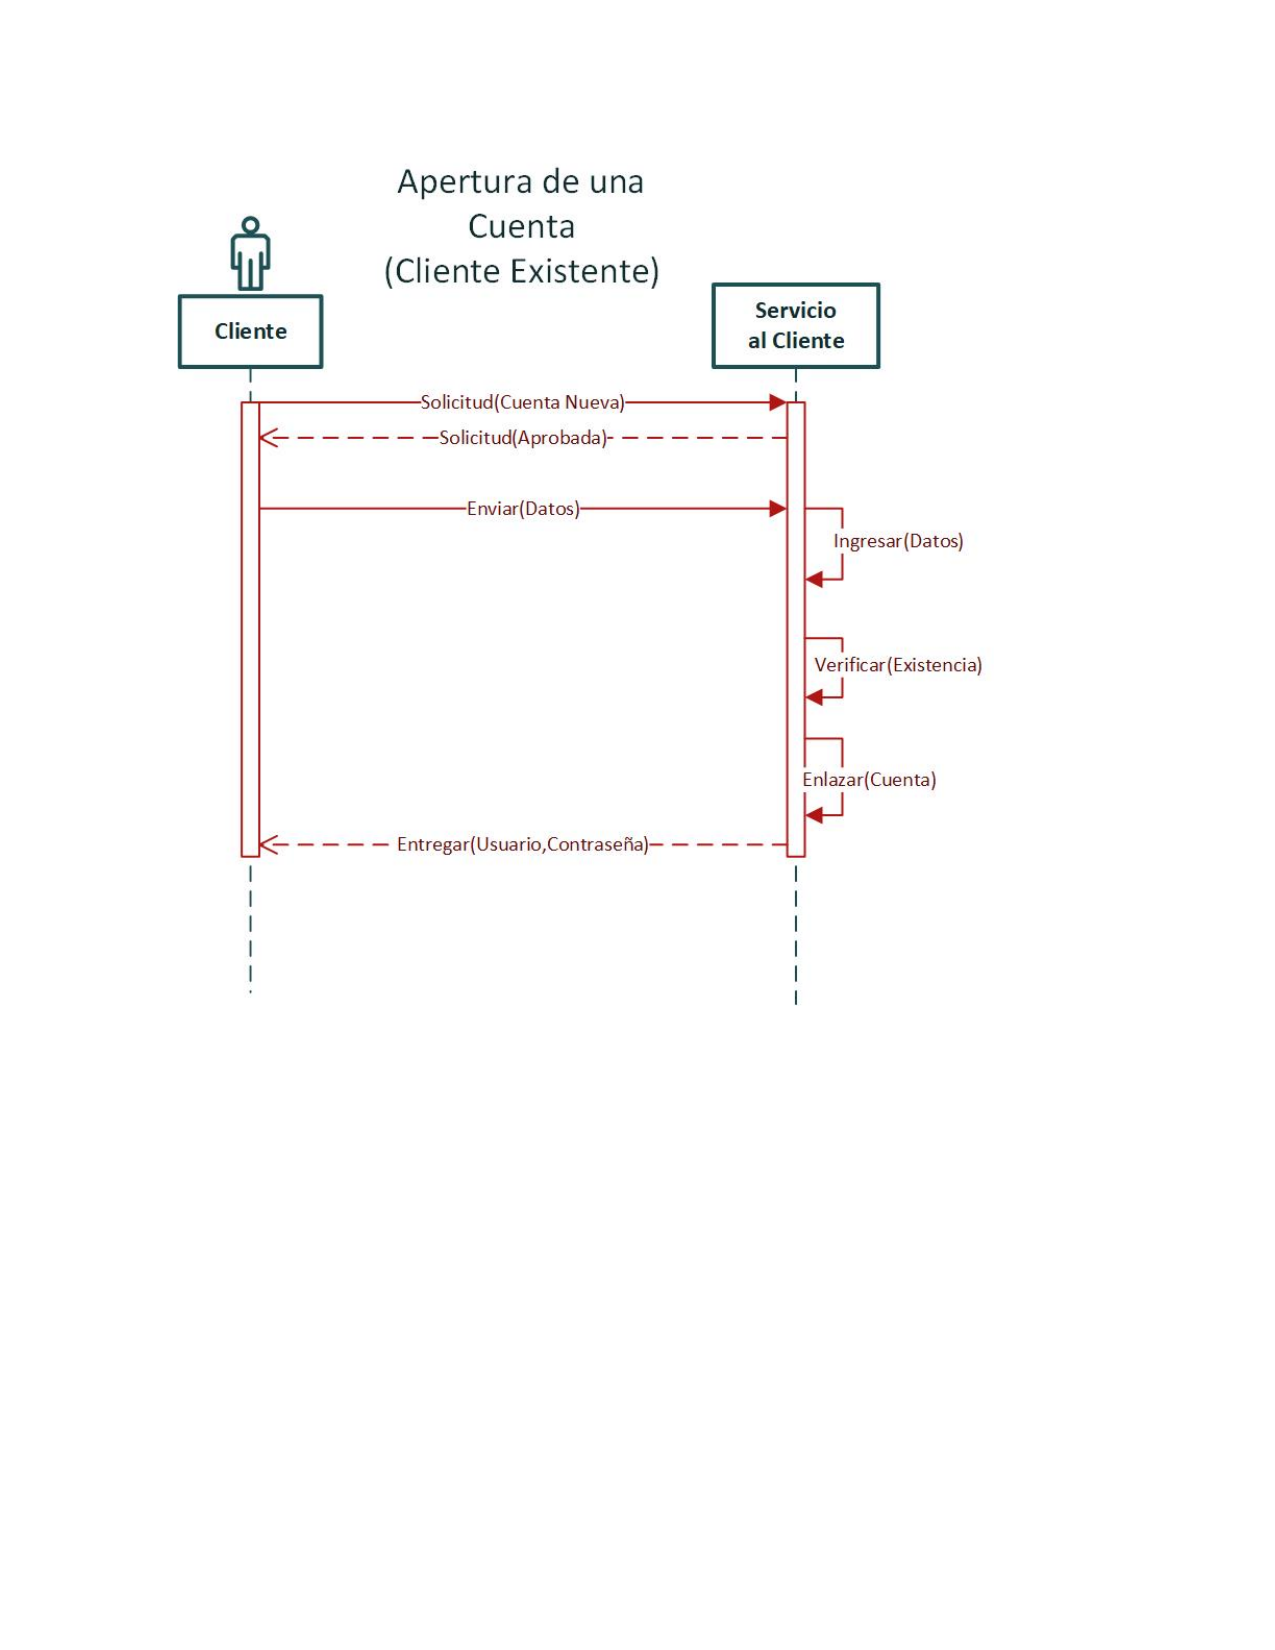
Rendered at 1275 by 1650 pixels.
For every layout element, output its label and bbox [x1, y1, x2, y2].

picture [177, 147, 994, 1006]
